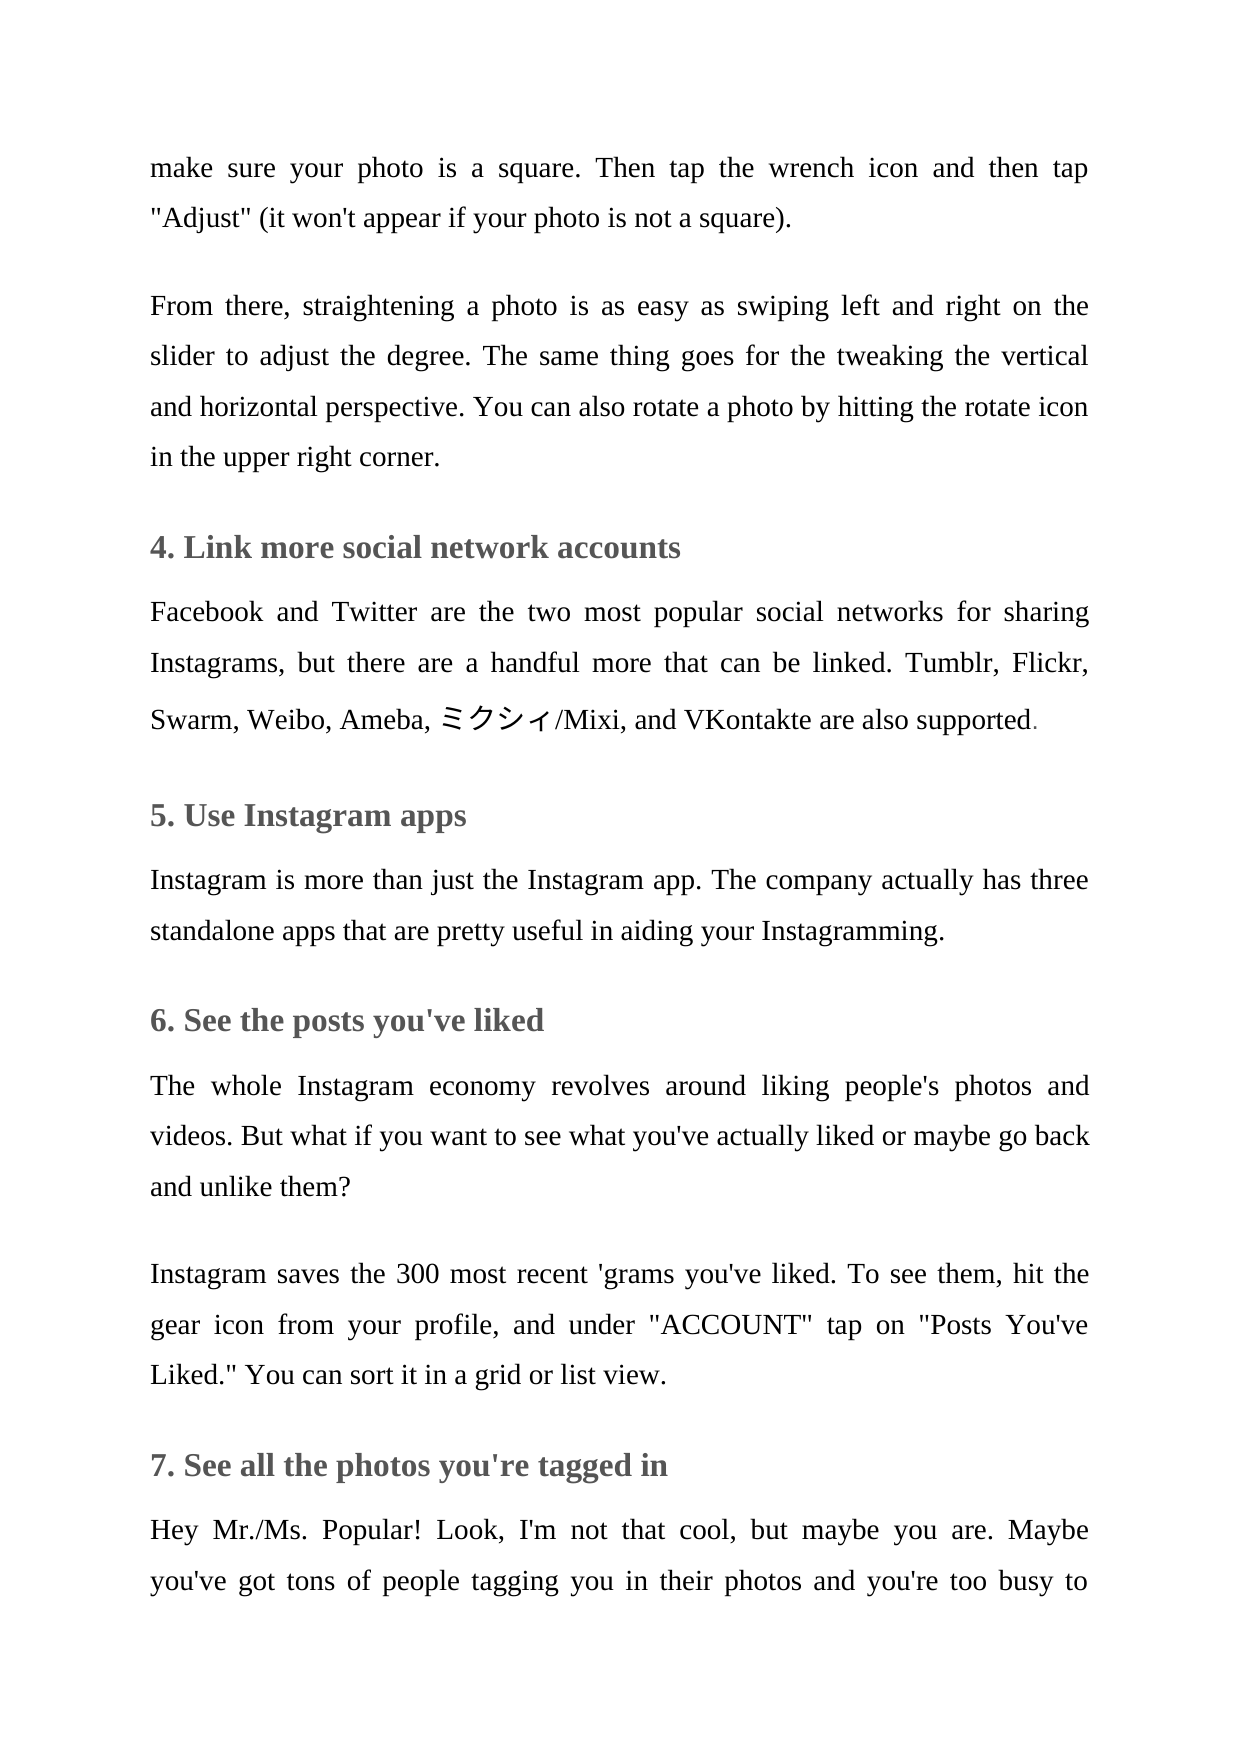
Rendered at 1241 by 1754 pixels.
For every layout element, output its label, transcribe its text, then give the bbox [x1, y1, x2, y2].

text Instagram is more than just the Instagram app. The company actually has three standalone apps that are pretty useful in aiding your Instagramming. [150, 862, 1090, 946]
text The whole Instagram economy revolves around liking people's photos and videos. But what if you want to see what you've actually liked or maybe go back and unlike them? [150, 1068, 1090, 1202]
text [150, 150, 1090, 234]
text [150, 1512, 1090, 1596]
text Facebook and Twitter are the two most popular social networks for sharing Instagrams, but there are a handful more that can be linked. Tumblr, Flickr, Swarm, Weibo, Ameba, ミクシィ/Mixi, and VKontakte are also supported. [150, 594, 1090, 738]
subtitle 6. See the posts you've liked [150, 1001, 1090, 1039]
subtitle 4. Link more social network accounts [150, 527, 1090, 565]
text Instagram saves the 300 most recent 'grams you've liked. To see them, hit the gear icon from your profile, and under "ACCOUNT" tap on "Posts You've Liked." You can sort it in a grid or list view. [150, 1257, 1090, 1391]
text From there, straightening a photo is as easy as swiping left and right on the slider to adjust the degree. The same thing goes for the tweaking the vertical and horizontal perspective. You can also rotate a photo by hitting the rotate icon in the upper right corner. [150, 288, 1090, 473]
subtitle 5. Use Instagram apps [150, 795, 1090, 833]
subtitle 7. See all the photos you're tagged in [150, 1445, 1090, 1483]
